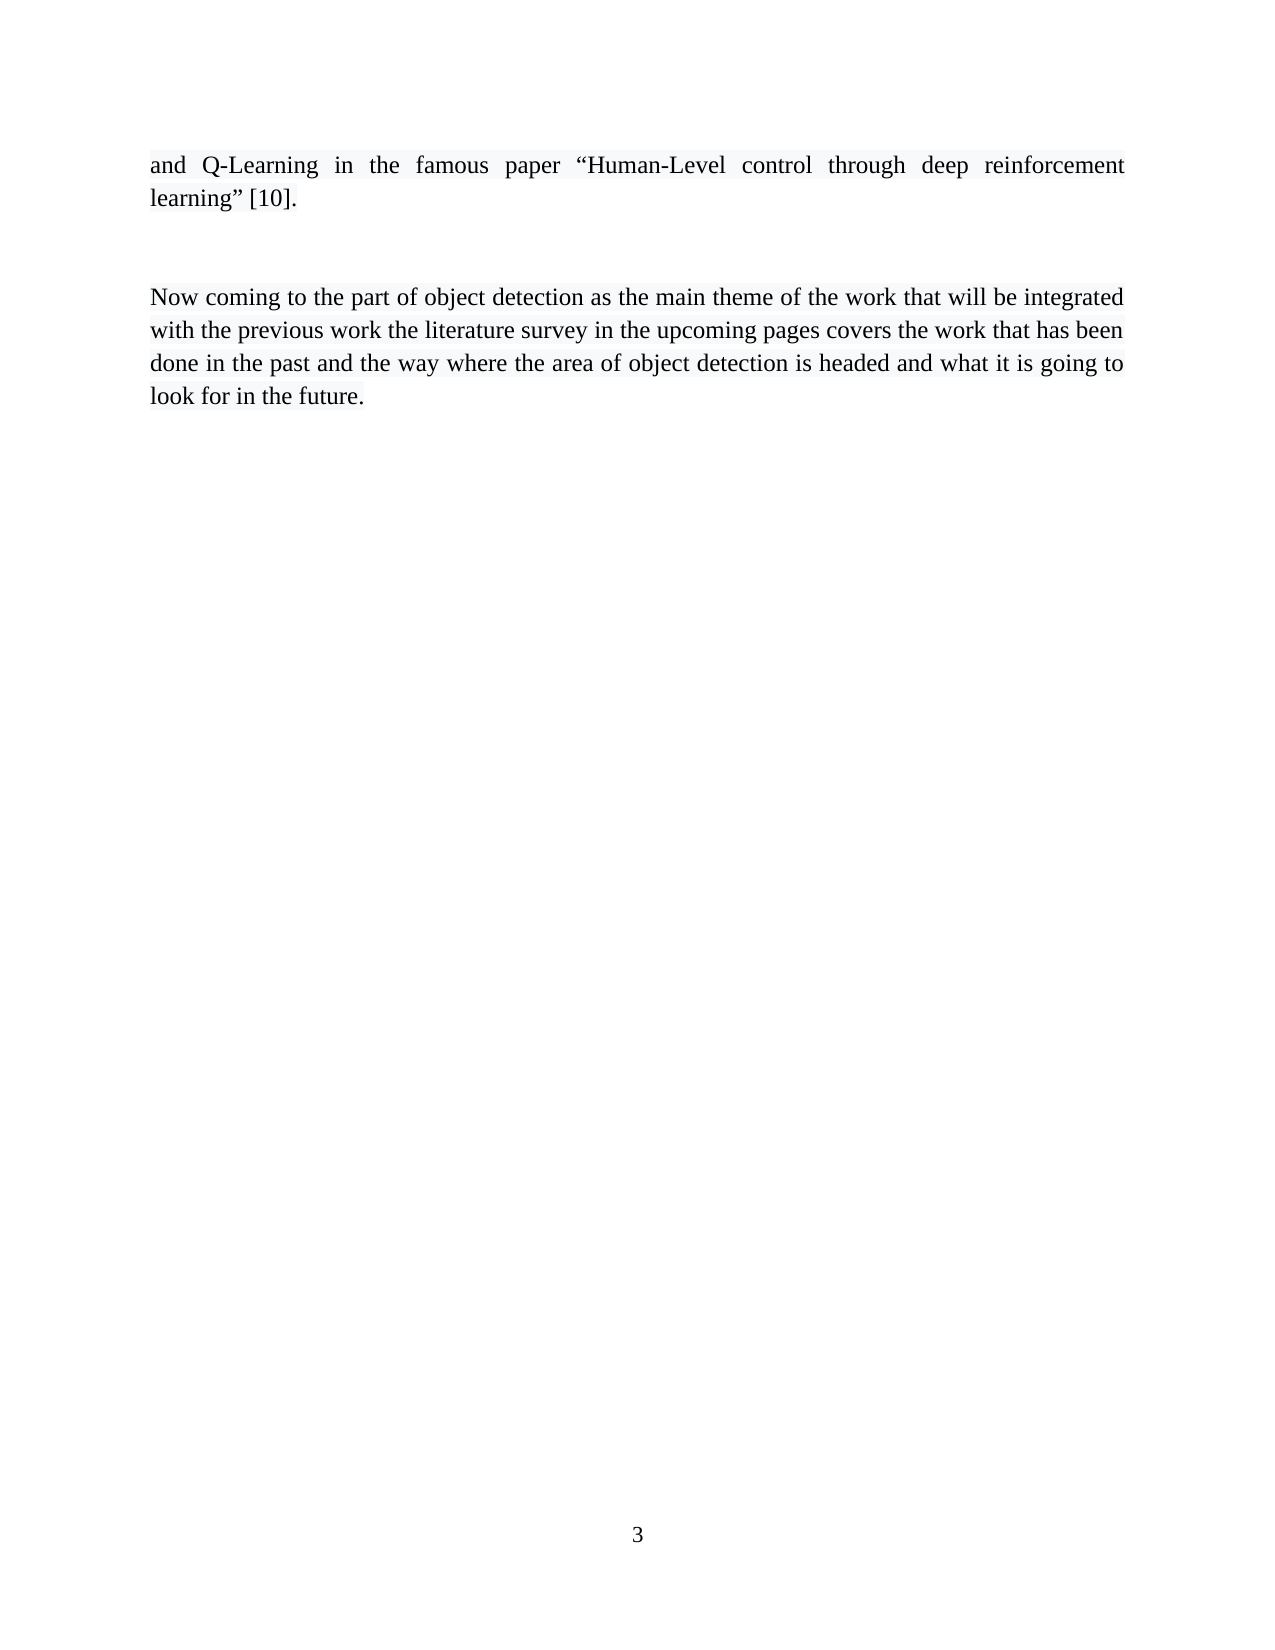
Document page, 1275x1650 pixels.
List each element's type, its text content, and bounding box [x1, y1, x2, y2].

text Now coming to the part of object detection as the main theme of the work that will be integrated with the previous work the literature survey in the upcoming pages covers the work that has been done in the past and the way where the area of object detection is headed and what it is going to look for in the future. [150, 377, 1125, 410]
